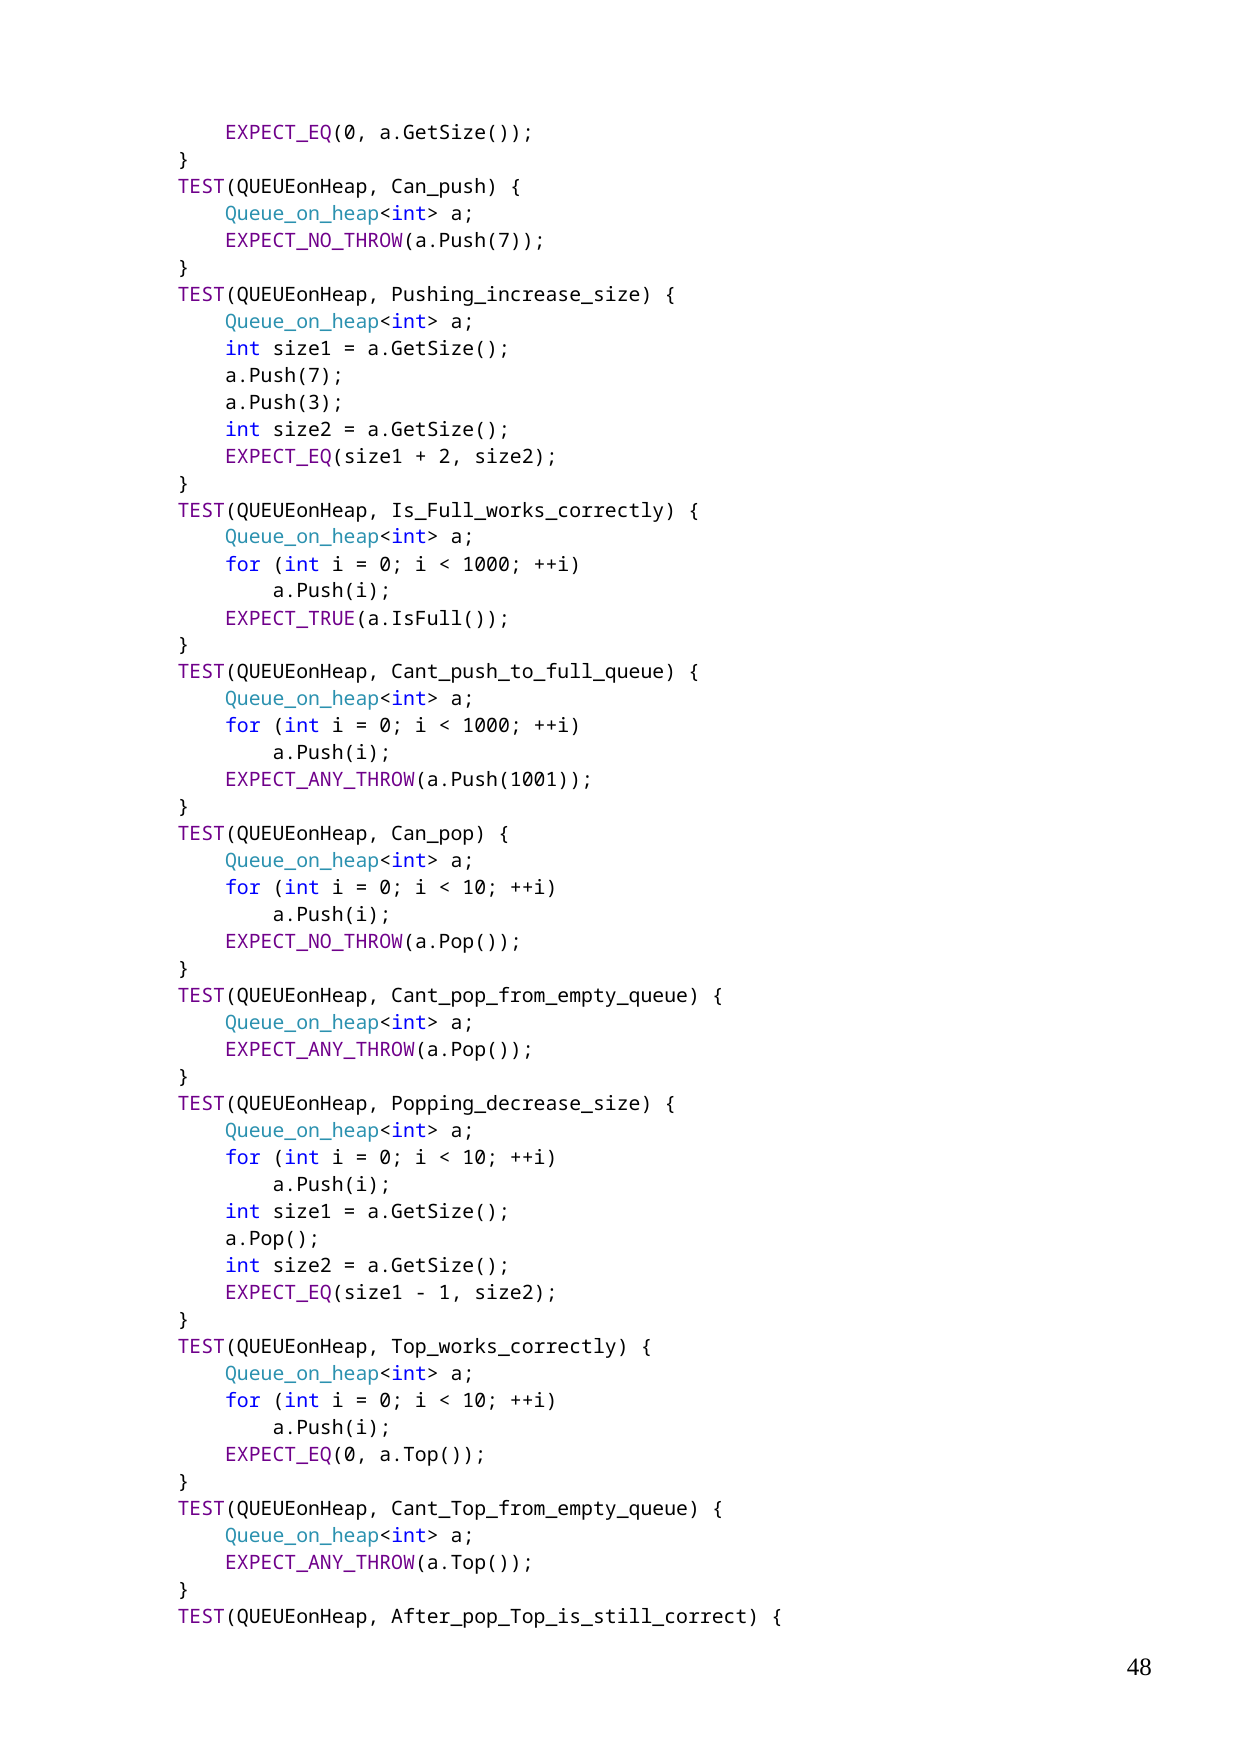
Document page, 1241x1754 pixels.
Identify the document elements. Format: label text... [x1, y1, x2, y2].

text TEST(QUEUEonHeap, Pushing_increase_size) { [177, 280, 1152, 307]
text EXPECT_EQ(0, a.Top()); [177, 1440, 1152, 1467]
text Queue_on_heap<int> a; [177, 1521, 1152, 1548]
text a.Push(3); [177, 388, 1152, 415]
text EXPECT_EQ(size1 - 1, size2); [177, 1278, 1152, 1305]
text Queue_on_heap<int> a; [177, 1116, 1152, 1143]
text TEST(QUEUEonHeap, Top_works_correctly) { [177, 1332, 1152, 1359]
text } [177, 1305, 1152, 1332]
text } [177, 954, 1152, 981]
text a.Push(i); [177, 739, 1152, 766]
text } [177, 631, 1152, 658]
text } [177, 1467, 1152, 1494]
text } [177, 253, 1152, 280]
text int size1 = a.GetSize(); [177, 334, 1152, 361]
text Queue_on_heap<int> a; [177, 1008, 1152, 1035]
text Queue_on_heap<int> a; [177, 847, 1152, 873]
text a.Pop(); [177, 1224, 1152, 1251]
text EXPECT_ANY_THROW(a.Pop()); [177, 1035, 1152, 1062]
text Queue_on_heap<int> a; [177, 523, 1152, 550]
text EXPECT_NO_THROW(a.Pop()); [177, 927, 1152, 954]
text EXPECT_EQ(0, a.GetSize()); [177, 118, 1152, 145]
text EXPECT_ANY_THROW(a.Push(1001)); [177, 766, 1152, 793]
text TEST(QUEUEonHeap, Can_pop) { [177, 819, 1152, 847]
text EXPECT_NO_THROW(a.Push(7)); [177, 226, 1152, 253]
text for (int i = 0; i < 10; ++i) [177, 1386, 1152, 1413]
text a.Push(i); [177, 901, 1152, 927]
text TEST(QUEUEonHeap, Is_Full_works_correctly) { [177, 496, 1152, 523]
text a.Push(7); [177, 361, 1152, 388]
text for (int i = 0; i < 1000; ++i) [177, 712, 1152, 739]
text int size2 = a.GetSize(); [177, 415, 1152, 442]
text } [177, 793, 1152, 819]
text a.Push(i); [177, 1413, 1152, 1440]
text } [177, 469, 1152, 496]
text EXPECT_ANY_THROW(a.Top()); [177, 1548, 1152, 1575]
text int size1 = a.GetSize(); [177, 1197, 1152, 1224]
text TEST(QUEUEonHeap, Popping_decrease_size) { [177, 1089, 1152, 1116]
text TEST(QUEUEonHeap, Cant_Top_from_empty_queue) { [177, 1494, 1152, 1521]
text } [177, 145, 1152, 172]
text for (int i = 0; i < 1000; ++i) [177, 550, 1152, 577]
text for (int i = 0; i < 10; ++i) [177, 873, 1152, 901]
text Queue_on_heap<int> a; [177, 685, 1152, 712]
text Queue_on_heap<int> a; [177, 1359, 1152, 1386]
text TEST(QUEUEonHeap, Cant_push_to_full_queue) { [177, 658, 1152, 685]
text } [177, 1062, 1152, 1089]
text EXPECT_TRUE(a.IsFull()); [177, 604, 1152, 631]
text Queue_on_heap<int> a; [177, 199, 1152, 226]
text EXPECT_EQ(size1 + 2, size2); [177, 442, 1152, 469]
text TEST(QUEUEonHeap, Can_push) { [177, 172, 1152, 199]
text int size2 = a.GetSize(); [177, 1251, 1152, 1278]
text Queue_on_heap<int> a; [177, 307, 1152, 334]
text } [177, 1575, 1152, 1602]
text TEST(QUEUEonHeap, After_pop_Top_is_still_correct) { [177, 1602, 1152, 1629]
text for (int i = 0; i < 10; ++i) [177, 1143, 1152, 1170]
text TEST(QUEUEonHeap, Cant_pop_from_empty_queue) { [177, 981, 1152, 1008]
text a.Push(i); [177, 577, 1152, 604]
text a.Push(i); [177, 1170, 1152, 1197]
